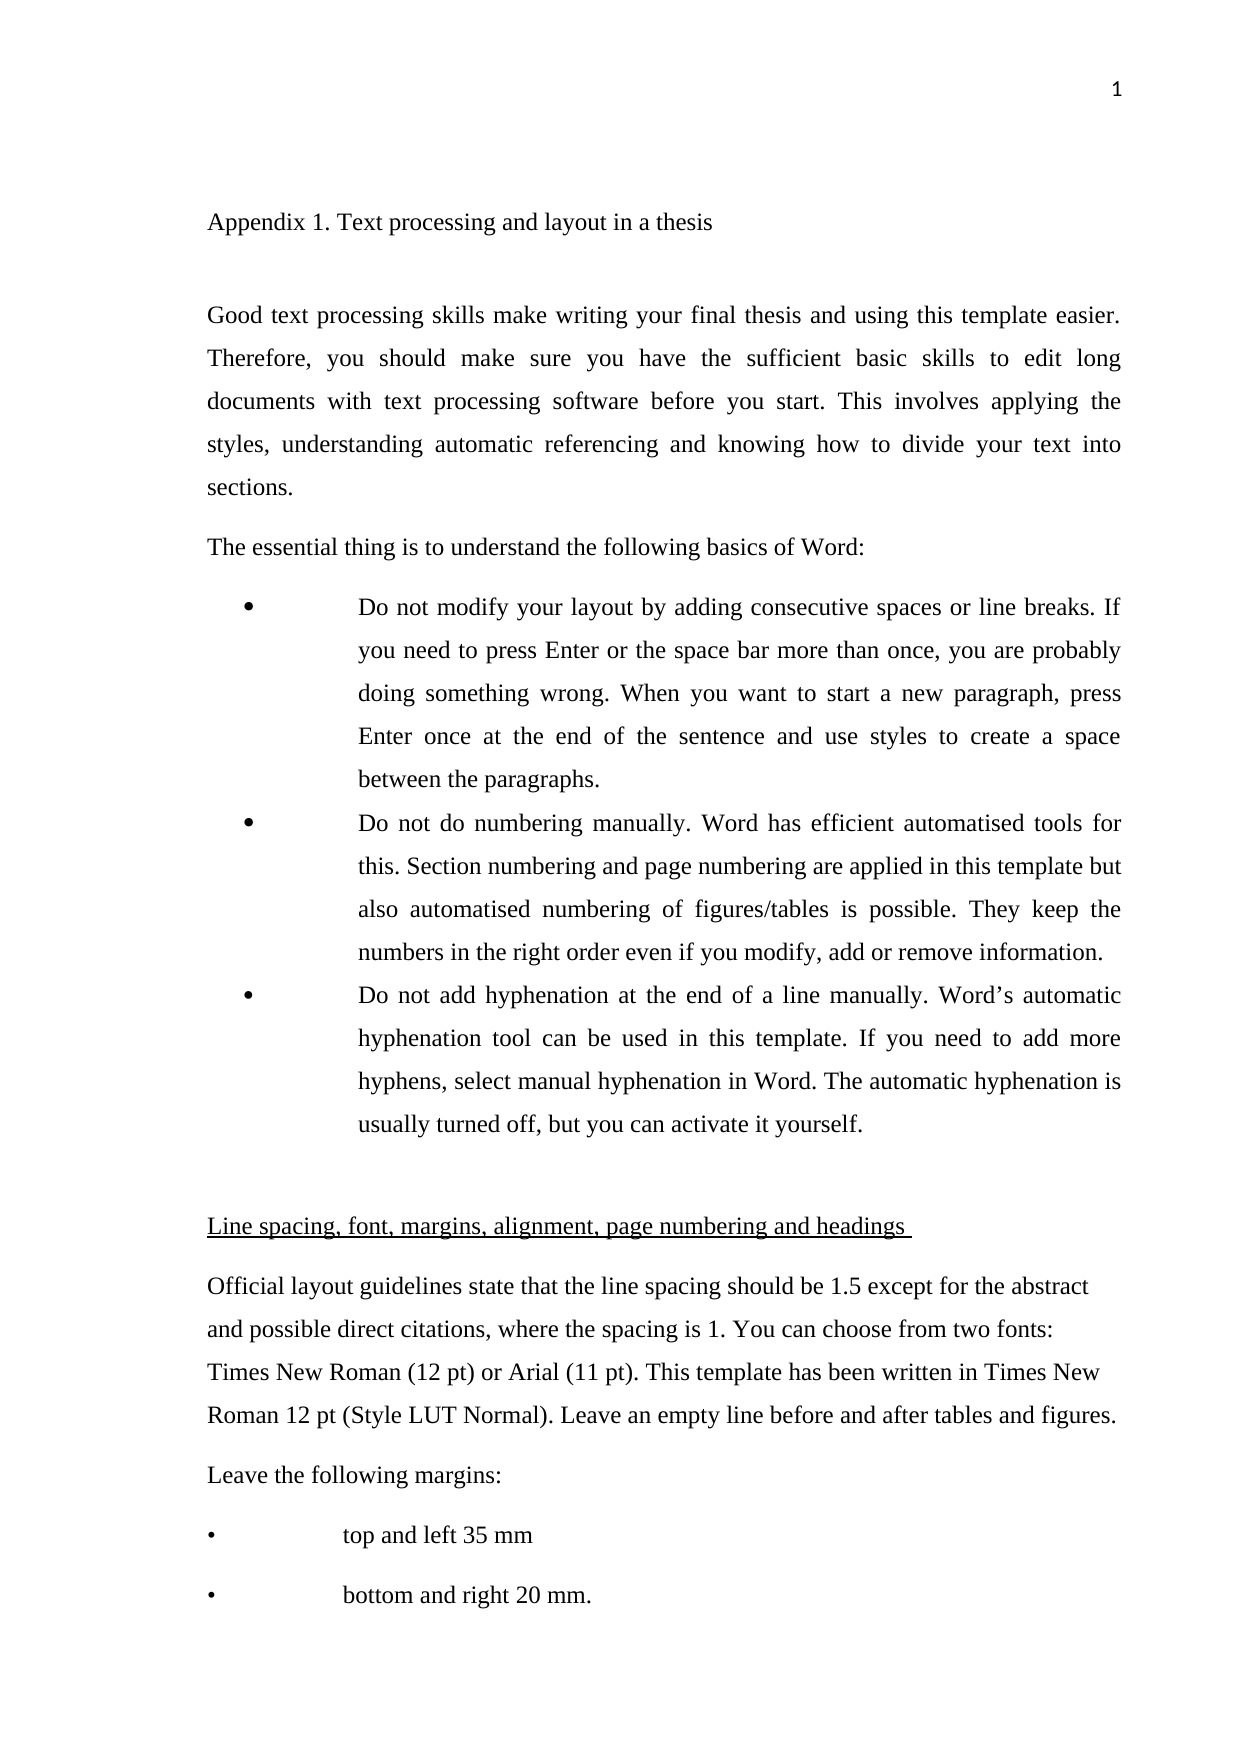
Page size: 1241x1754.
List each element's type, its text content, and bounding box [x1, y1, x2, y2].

text • bottom and right 20 mm. [207, 1580, 1122, 1608]
text Line spacing, font, margins, alignment, page numbering and headings [207, 1211, 1122, 1240]
text • top and left 35 mm [207, 1520, 1122, 1549]
text Official layout guidelines state that the line spacing should be 1.5 except for the abstract and possible direct citations, where the spacing is 1. You can choose from two fonts: Times New Roman (12 pt) or Arial (11 pt). This template has been written in Times New Roman 12 pt (Style LUT Normal). Leave an empty line before and after tables and figures. [207, 1271, 1122, 1429]
text Good text processing skills make writing your final thesis and using this template easier. Therefore, you should make sure you have the sufficient basic skills to edit long documents with text processing software before you start. This involves applying the styles, understanding automatic referencing and knowing how to divide your text into sections. [207, 300, 1122, 501]
list Do not do numbering manually. Word has efficient automatised tools for this. Section numbering and page numbering are applied in this template but also automatised numbering of figures/tables is possible. They keep the numbers in the right order even if you modify, add or remove information. [244, 808, 1122, 966]
list Do not modify your layout by adding consecutive spaces or line breaks. If you need to press Enter or the space bar more than once, you are probably doing something wrong. When you want to start a new paragraph, press Enter once at the end of the sentence and use styles to create a space between the paragraphs. [244, 592, 1122, 793]
text Leave the following margins: [207, 1460, 1122, 1489]
list Do not add hyphenation at the end of a line manually. Word’s automatic hyphenation tool can be used in this template. If you need to add more hyphens, select manual hyphenation in Word. The automatic hyphenation is usually turned off, but you can activate it yourself. [244, 980, 1122, 1138]
text Appendix 1. Text processing and layout in a thesis [207, 207, 1122, 236]
text The essential thing is to understand the following basics of Word: [207, 532, 1122, 561]
